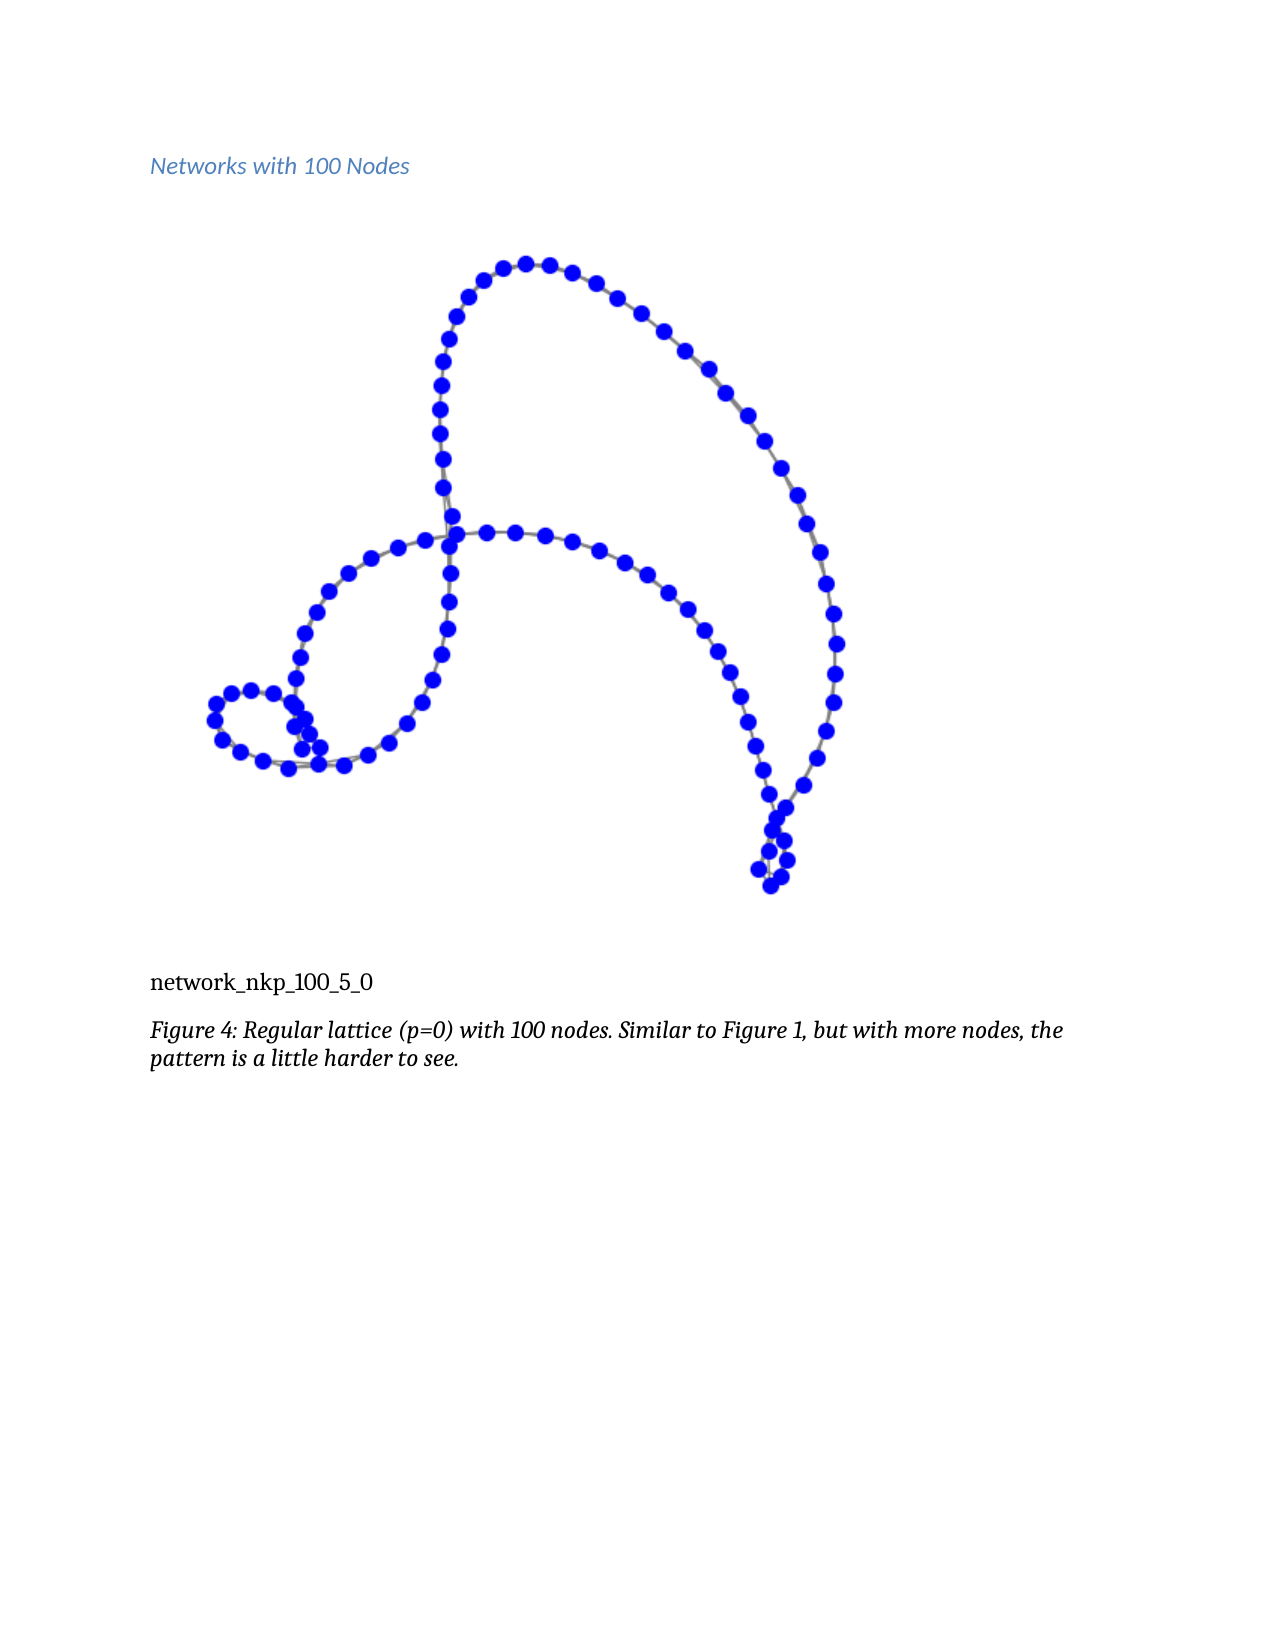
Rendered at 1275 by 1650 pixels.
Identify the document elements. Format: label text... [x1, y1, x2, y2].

text network_nkp_100_5_0 [150, 968, 1125, 997]
subtitle Networks with 100 Nodes [150, 150, 1125, 181]
picture [150, 199, 901, 950]
text Figure 4: Regular lattice (p=0) with 100 nodes. Similar to Figure 1, but with more nodes, the pattern is a little harder to see. [150, 1016, 1125, 1073]
